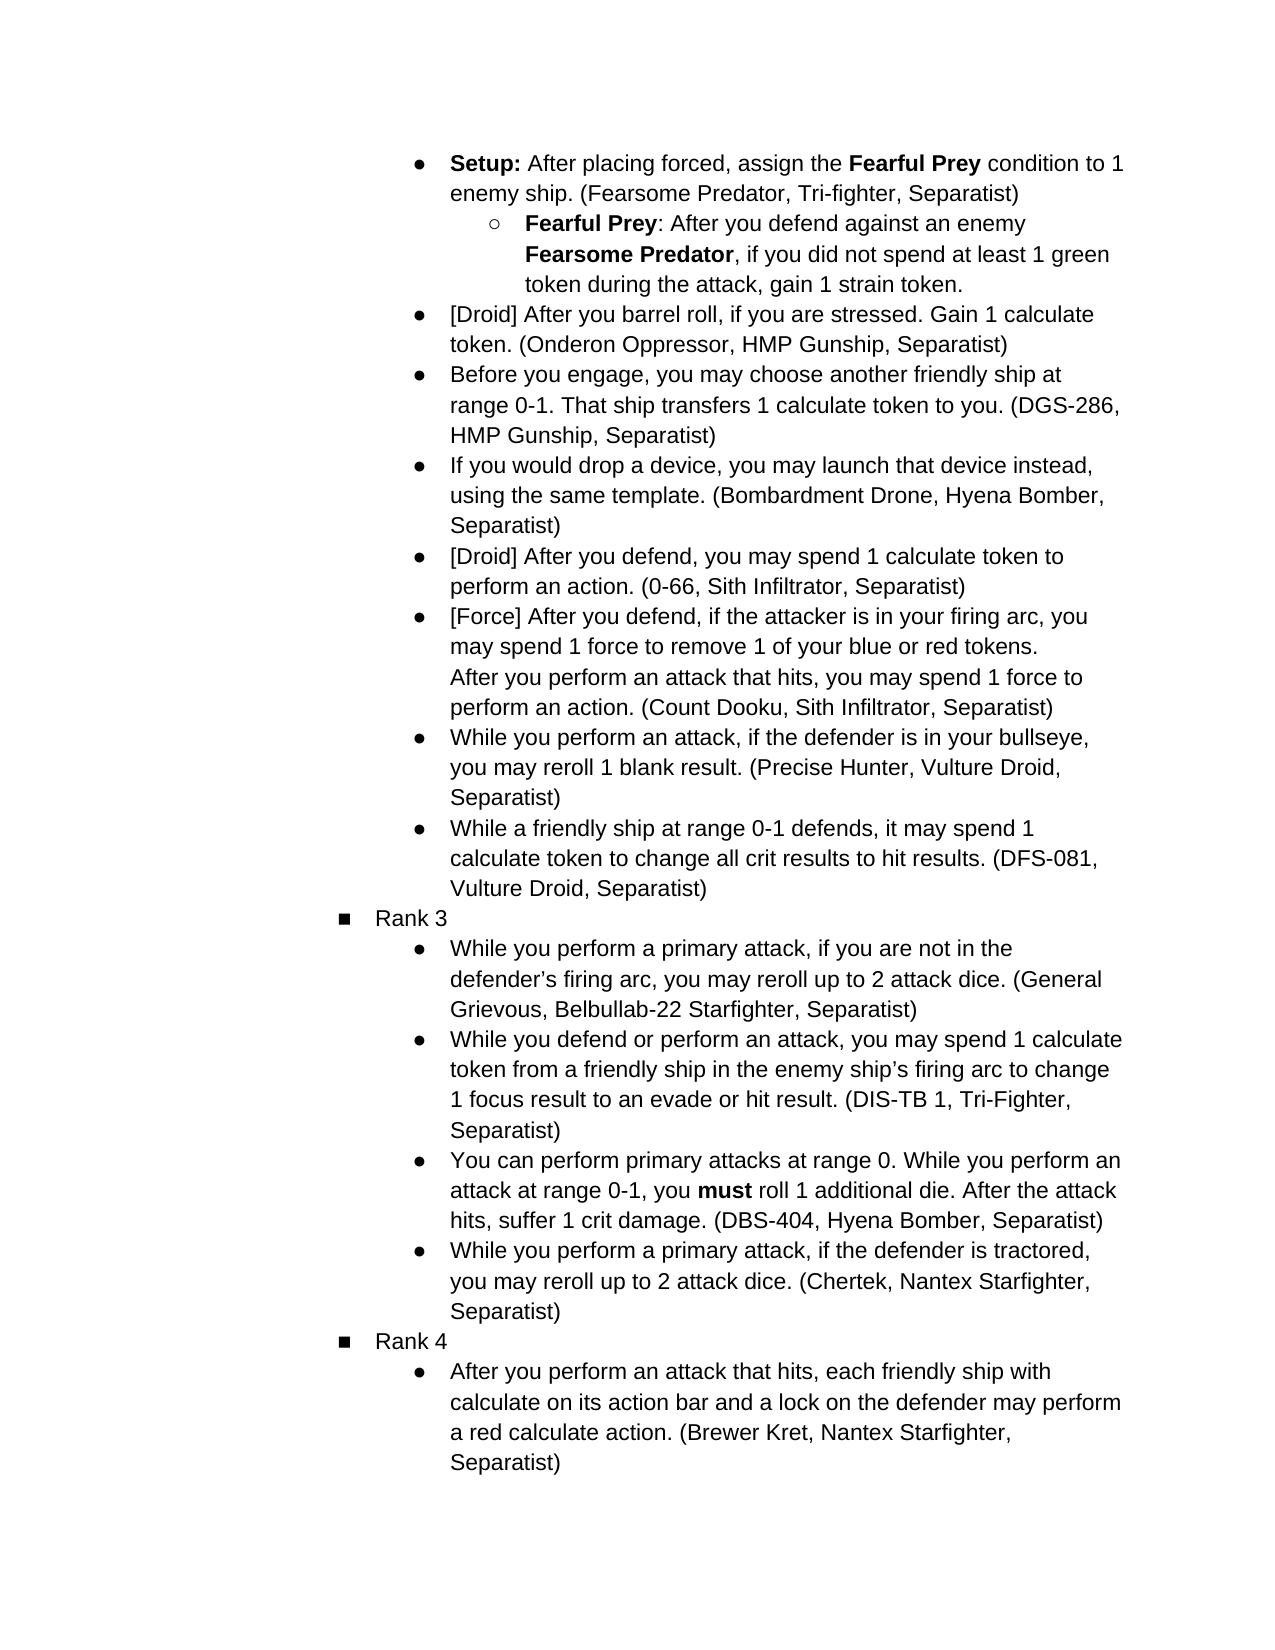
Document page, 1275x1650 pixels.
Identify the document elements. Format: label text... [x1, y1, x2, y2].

list While you perform a primary attack, if you are not in the defender’s firing arc, you may reroll up to 2 attack dice. (General Grievous, Belbullab-22 Starfighter, Separatist) [412, 935, 1125, 1022]
list [Droid] After you defend, you may spend 1 calculate token to perform an action. (0-66, Sith Infiltrator, Separatist) [412, 543, 1125, 599]
list [Force] After you defend, if the attacker is in your firing arc, you may spend 1 force to remove 1 of your blue or red tokens. After you perform an attack that hits, you may spend 1 force to perform an action. (Count Dooku, Sith Infiltrator, Separatist) [412, 603, 1125, 720]
list You can perform primary attacks at range 0. While you perform an attack at range 0-1, you must roll 1 additional die. After the attack hits, suffer 1 crit damage. (DBS-404, Hyena Bomber, Separatist) [412, 1147, 1125, 1234]
list While you defend or perform an attack, you may spend 1 calculate token from a friendly ship in the enemy ship’s firing arc to change 1 focus result to an evade or hit result. (DIS-TB 1, Tri-Fighter, Separatist) [412, 1026, 1125, 1143]
list After you perform an attack that hits, each friendly ship with calculate on its action bar and a lock on the defender may perform a red calculate action. (Brewer Kret, Nantex Starfighter, Separatist) [412, 1358, 1125, 1475]
list Rank 4 [337, 1328, 1125, 1354]
list Before you engage, you may choose another friendly ship at range 0-1. That ship transfers 1 calculate token to you. (DGS-286, HMP Gunship, Separatist) [412, 361, 1125, 448]
list While you perform an attack, if the defender is in your bullseye, you may reroll 1 blank result. (Precise Hunter, Vulture Droid, Separatist) [412, 724, 1125, 811]
list Fearful Prey: After you defend against an enemy Fearsome Predator, if you did not spend at least 1 green token during the attack, gain 1 strain token. [487, 210, 1125, 297]
list [Droid] After you barrel roll, if you are stressed. Gain 1 calculate token. (Onderon Oppressor, HMP Gunship, Separatist) [412, 301, 1125, 358]
list Rank 3 [337, 905, 1125, 932]
list If you would drop a device, you may launch that device instead, using the same template. (Bombardment Drone, Hyena Bomber, Separatist) [412, 452, 1125, 539]
list Setup: After placing forced, assign the Fearful Prey condition to 1 enemy ship. (Fearsome Predator, Tri-fighter, Separatist) [412, 150, 1125, 207]
list While a friendly ship at range 0-1 defends, it may spend 1 calculate token to change all crit results to hit results. (DFS-081, Vulture Droid, Separatist) [412, 814, 1125, 901]
list While you perform a primary attack, if the defender is tractored, you may reroll up to 2 attack dice. (Chertek, Nantex Starfighter, Separatist) [412, 1237, 1125, 1324]
